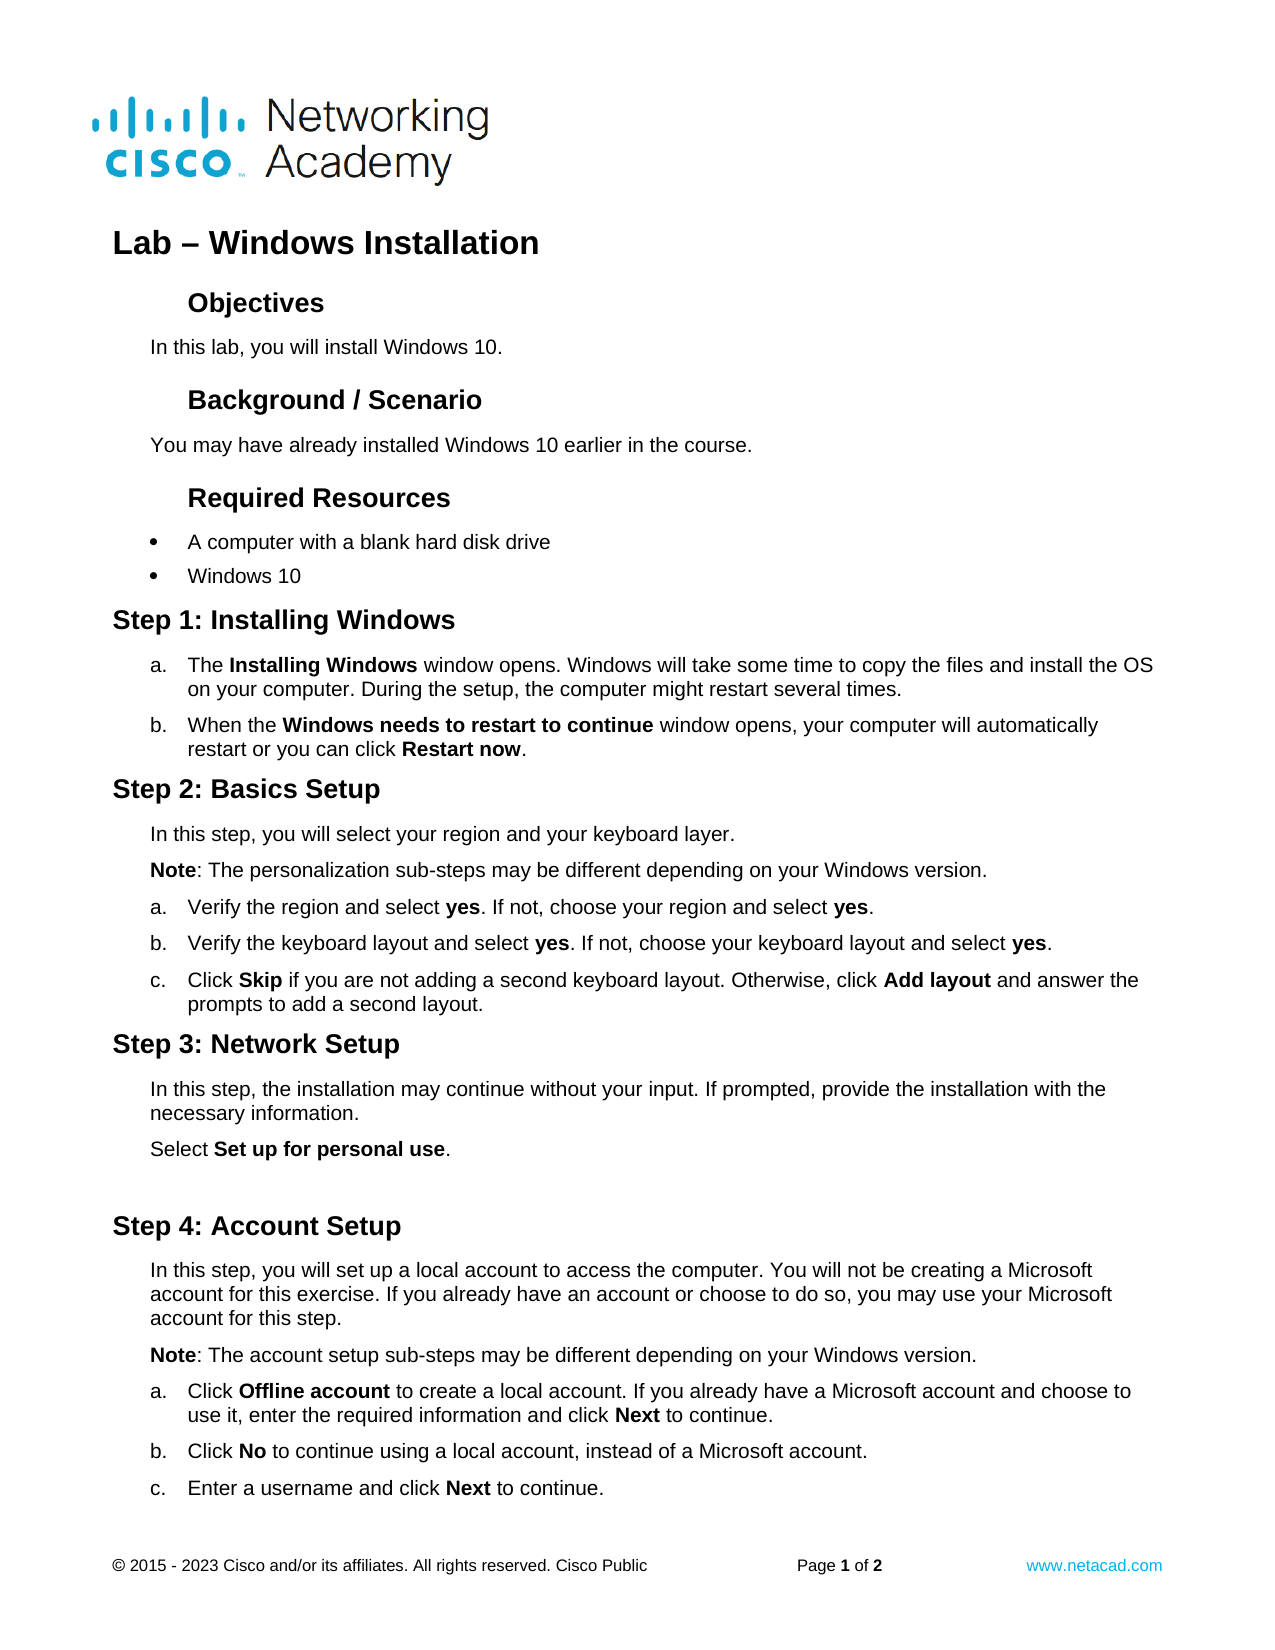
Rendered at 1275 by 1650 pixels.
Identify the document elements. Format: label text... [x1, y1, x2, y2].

subtitle Objectives [112, 287, 1162, 318]
text A computer with a blank hard disk drive [150, 530, 1162, 554]
subtitle Account Setup [112, 1210, 1162, 1241]
text Click Offline account to create a local account. If you already have a Microsoft account and choose to use it, enter the required information and click Next to continue. [150, 1379, 1162, 1427]
text In this step, you will set up a local account to access the computer. You will not be creating a Microsoft account for this exercise. If you already have an account or choose to do so, you may use your Microsoft account for this step. [150, 1258, 1162, 1330]
text Note: The personalization sub-steps may be different depending on your Windows version. [150, 858, 1162, 882]
picture [82, 81, 507, 214]
text You may have already installed Windows 10 earlier in the course. [150, 433, 1162, 457]
text Verify the region and select yes. If not, choose your region and select yes. [150, 894, 1162, 918]
text In this step, the installation may continue without your input. If prompted, provide the installation with the necessary information. [150, 1076, 1162, 1124]
subtitle Installing Windows [112, 604, 1162, 635]
text Select Set up for personal use. [150, 1137, 1162, 1161]
text When the Windows needs to restart to continue window opens, your computer will automatically restart or you can click Restart now. [150, 713, 1162, 761]
text Click Skip if you are not adding a second keyboard layout. Otherwise, click Add layout and answer the prompts to add a second layout. [150, 967, 1162, 1015]
text Verify the keyboard layout and select yes. If not, choose your keyboard layout and select yes. [150, 931, 1162, 955]
subtitle Background / Scenario [112, 384, 1162, 415]
text In this lab, you will install Windows 10. [150, 335, 1162, 359]
text In this step, you will select your region and your keyboard layer. [150, 822, 1162, 846]
subtitle Required Resources [112, 482, 1162, 513]
subtitle Basics Setup [112, 773, 1162, 804]
text The Installing Windows window opens. Windows will take some time to copy the files and install the OS on your computer. During the setup, the computer might restart several times. [150, 652, 1162, 700]
subtitle Network Setup [112, 1028, 1162, 1059]
text Enter a username and click Next to continue. [150, 1476, 1162, 1500]
text Note: The account setup sub-steps may be different depending on your Windows version. [150, 1342, 1162, 1366]
text Click No to continue using a local account, instead of a Microsoft account. [150, 1439, 1162, 1463]
text Windows 10 [150, 564, 1162, 588]
